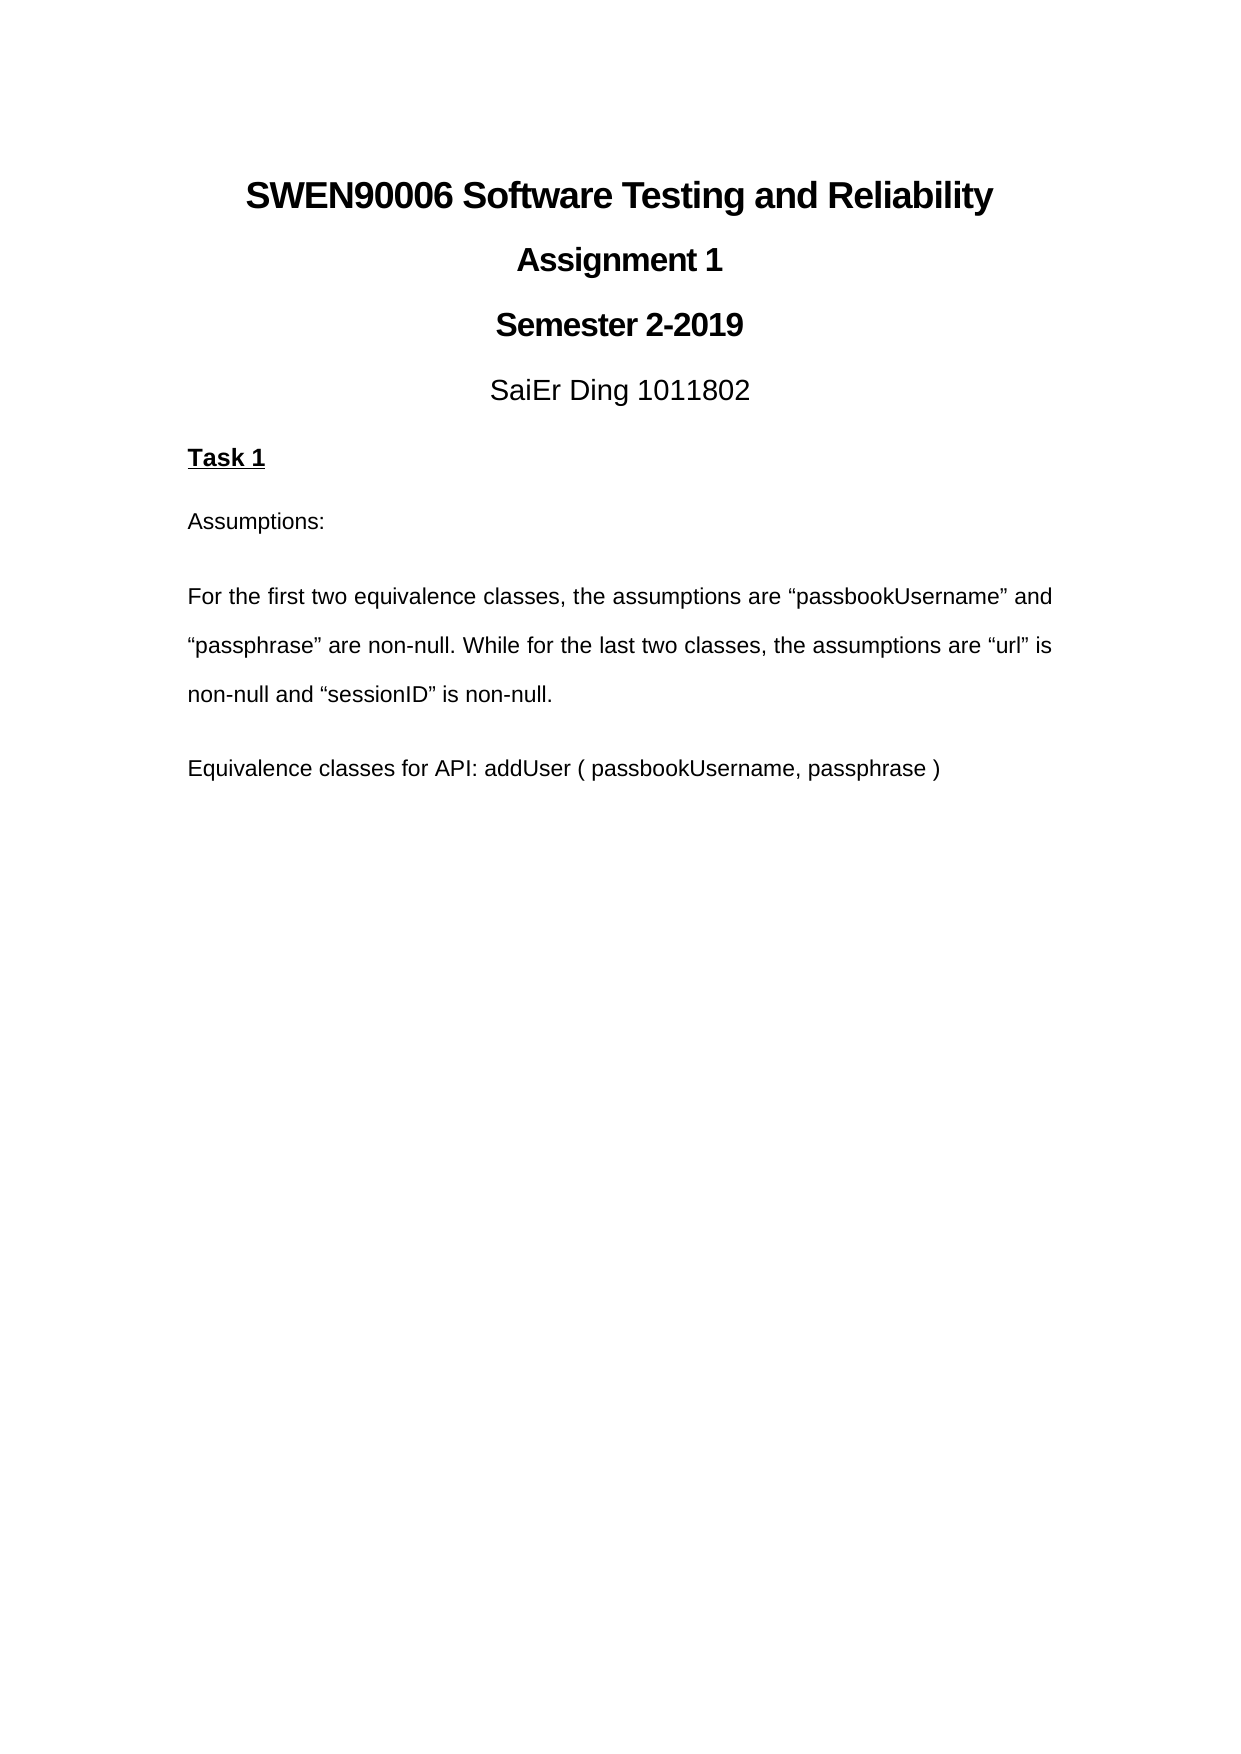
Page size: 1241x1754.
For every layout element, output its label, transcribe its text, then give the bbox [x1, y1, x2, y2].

title SWEN90006 Software Testing and Reliability [187, 162, 1053, 227]
title Semester 2-2019 [187, 292, 1053, 357]
text Assumptions: [187, 505, 1053, 538]
text For the first two equivalence classes, the assumptions are “passbookUsername” and “passphrase” are non-null. While for the last two classes, the assumptions are “url” is non-null and “sessionID” is non-null. [187, 580, 1053, 710]
text SaiEr Ding 1011802 [187, 357, 1053, 422]
title Assignment 1 [187, 227, 1053, 292]
text Task 1 [187, 441, 1053, 474]
text Equivalence classes for API: addUser ( passbookUsername, passphrase ) [187, 752, 1053, 785]
